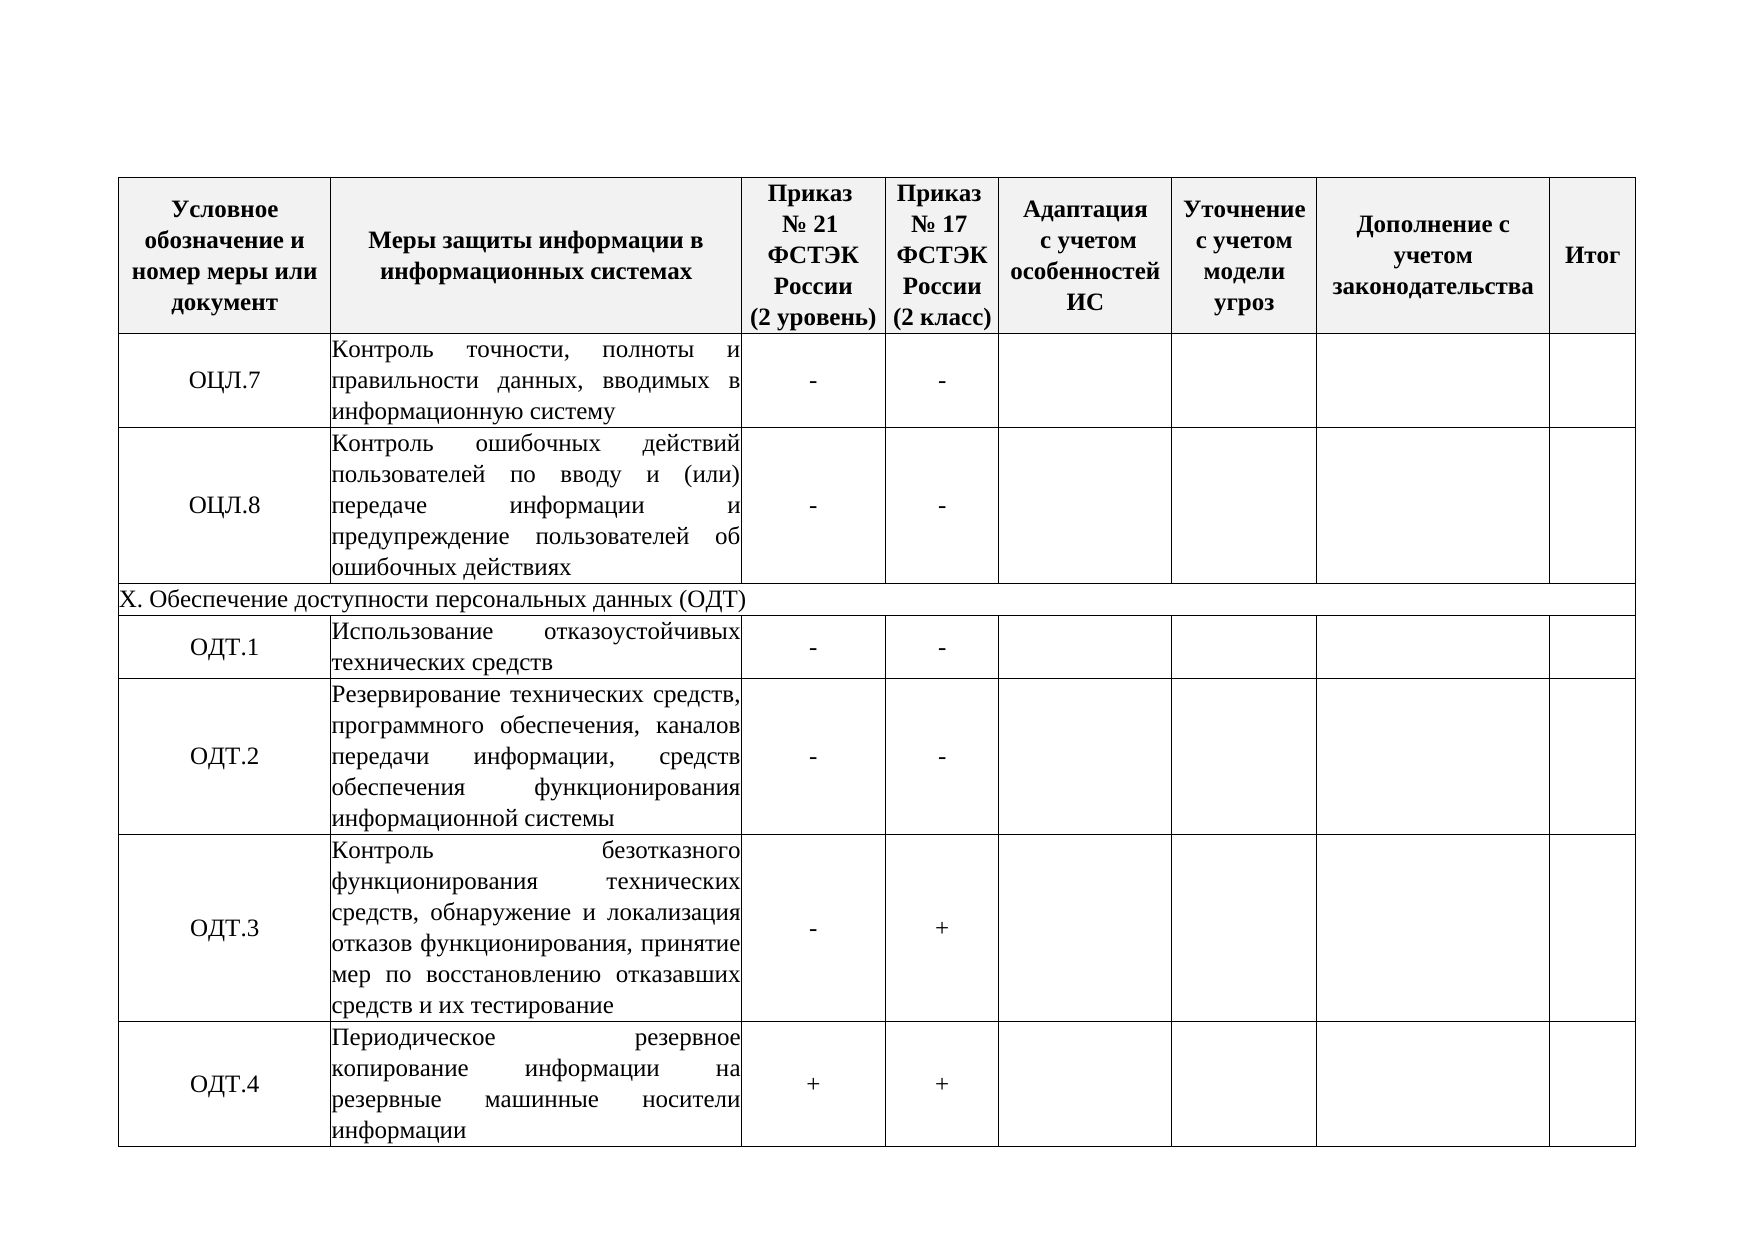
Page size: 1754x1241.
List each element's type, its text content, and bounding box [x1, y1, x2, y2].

table_cell [1550, 679, 1635, 834]
table_cell [1172, 835, 1316, 1021]
table_cell [1550, 835, 1635, 1021]
table_cell - [886, 428, 998, 583]
table_cell - [742, 835, 885, 1021]
table_cell [1550, 334, 1635, 427]
table_cell Использование отказоустойчивых технических средств [331, 616, 741, 678]
table_cell + [886, 835, 998, 1021]
table_cell X. Обеспечение доступности персональных данных (ОДТ) [119, 584, 1635, 615]
table_cell [999, 616, 1171, 678]
table_cell [1172, 334, 1316, 427]
table_cell Резервирование технических средств, программного обеспечения, каналов передачи информации, средств обеспечения функционирования информационной системы [331, 679, 741, 834]
table_cell + [886, 1022, 998, 1146]
table_cell [999, 679, 1171, 834]
table_cell - [742, 616, 885, 678]
table_cell ОЦЛ.8 [119, 428, 330, 583]
table_cell [1172, 428, 1316, 583]
table_cell [1317, 334, 1549, 427]
table_cell - [742, 334, 885, 427]
table_cell ОДТ.1 [119, 616, 330, 678]
table_header Адаптация с учетом особенностей ИС [999, 178, 1171, 333]
table_cell - [742, 679, 885, 834]
table_cell + [742, 1022, 885, 1146]
table_cell - [886, 334, 998, 427]
table_header Приказ № 21 ФСТЭК России (2 уровень) [742, 178, 885, 333]
table_cell Периодическое резервное копирование информации на резервные машинные носители информации [331, 1022, 741, 1146]
table_cell [1172, 679, 1316, 834]
table_cell Контроль точности, полноты и правильности данных, вводимых в информационную систему [331, 334, 741, 427]
table_cell [1172, 616, 1316, 678]
table_cell [1317, 835, 1549, 1021]
table_cell [999, 334, 1171, 427]
table_cell [1317, 428, 1549, 583]
table_cell ОДТ.4 [119, 1022, 330, 1146]
table_cell - [886, 679, 998, 834]
table_cell ОДТ.2 [119, 679, 330, 834]
table_header Меры защиты информации в информационных системах [331, 178, 741, 333]
table_cell [1317, 1022, 1549, 1146]
table_cell [1550, 428, 1635, 583]
table_cell [1317, 616, 1549, 678]
table_cell - [886, 616, 998, 678]
table_cell [999, 1022, 1171, 1146]
table_cell Контроль ошибочных действий пользователей по вводу и (или) передаче информации и предупреждение пользователей об ошибочных действиях [331, 428, 741, 583]
table_cell [999, 428, 1171, 583]
table_cell ОДТ.3 [119, 835, 330, 1021]
table_cell [1550, 616, 1635, 678]
table_cell [1550, 1022, 1635, 1146]
table_cell [1172, 1022, 1316, 1146]
table_header Приказ № 17 ФСТЭК России (2 класс) [886, 178, 998, 333]
table_header Итог [1550, 178, 1635, 333]
table_header Дополнение с учетом законодательства [1317, 178, 1549, 333]
table_cell [1317, 679, 1549, 834]
table_header Уточнение с учетом модели угроз [1172, 178, 1316, 333]
table_header Условное обозначение и номер меры или документ [119, 178, 330, 333]
table_cell Контроль безотказного функционирования технических средств, обнаружение и локализация отказов функционирования, принятие мер по восстановлению отказавших средств и их тестирование [331, 835, 741, 1021]
table_cell - [742, 428, 885, 583]
table_cell [999, 835, 1171, 1021]
table_cell ОЦЛ.7 [119, 334, 330, 427]
